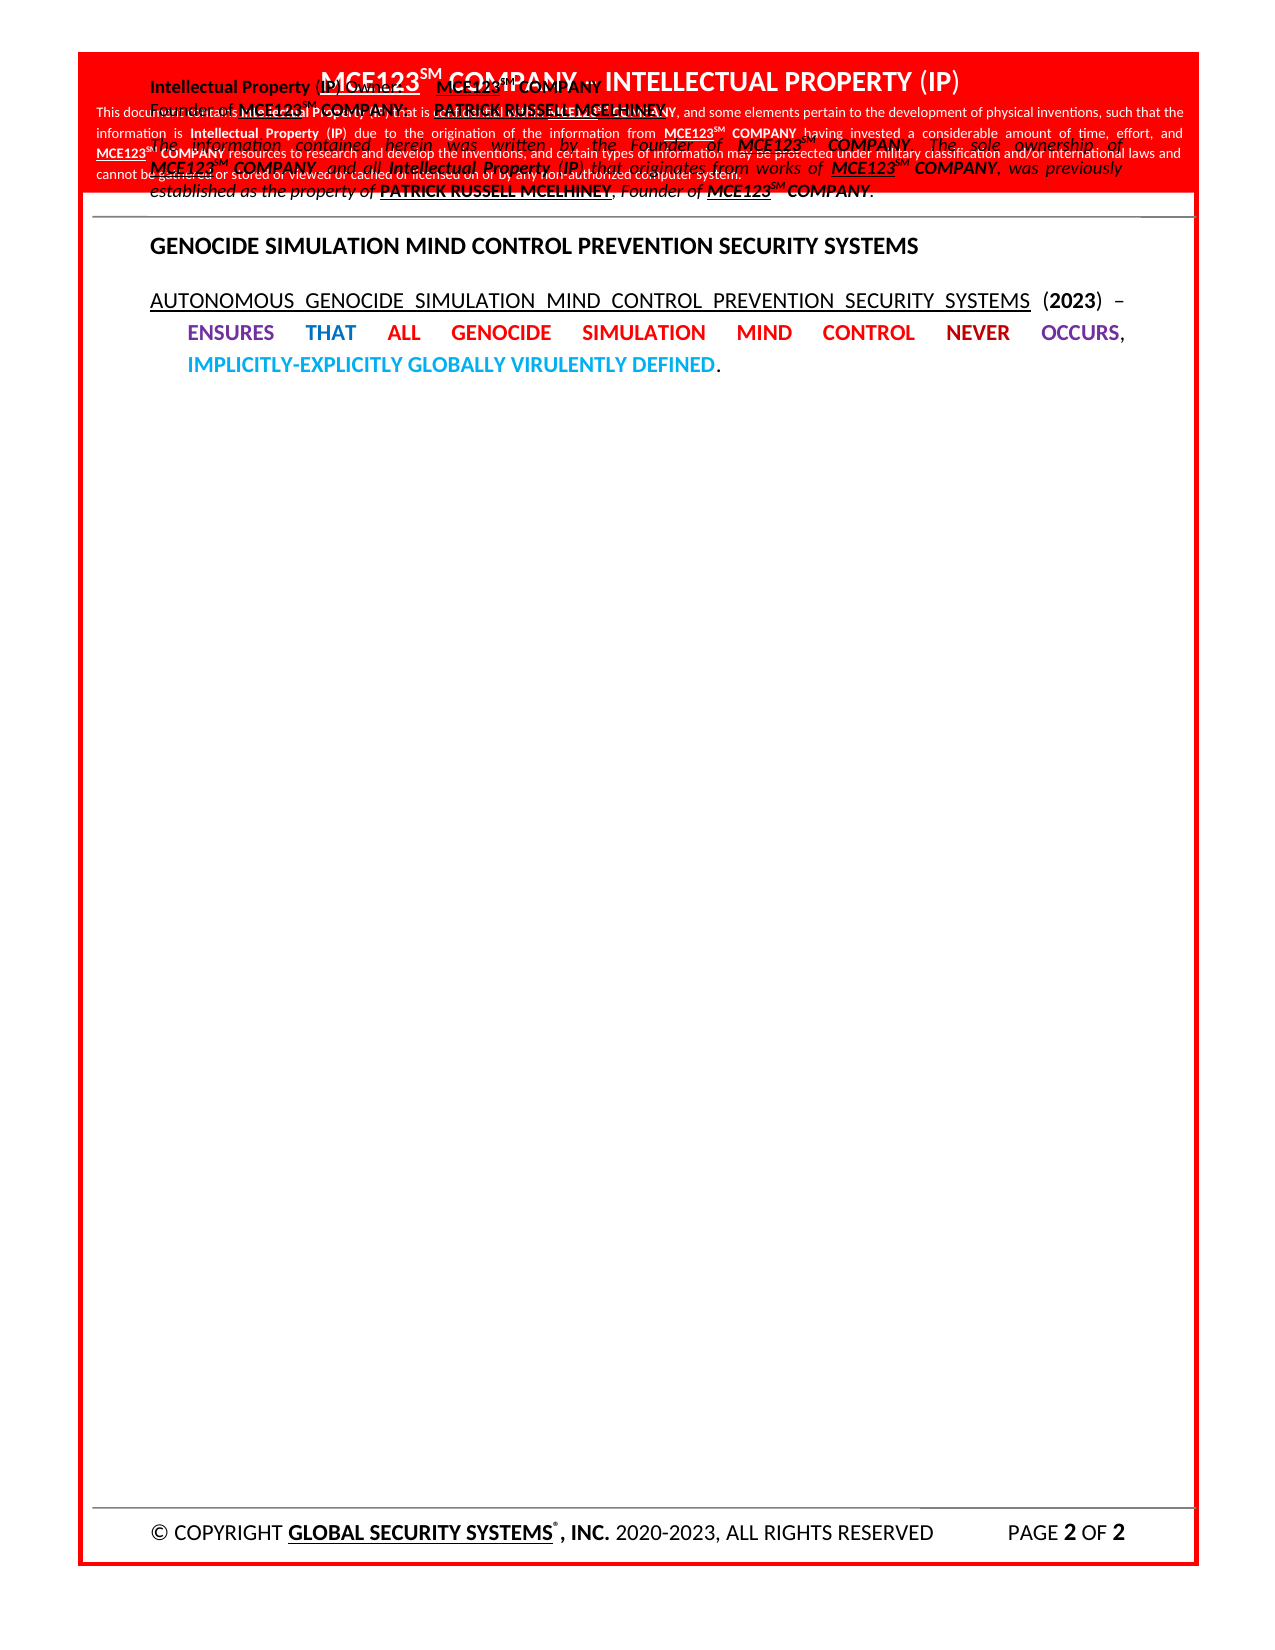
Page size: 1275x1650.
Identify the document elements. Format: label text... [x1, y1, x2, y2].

text AUTONOMOUS GENOCIDE SIMULATION MIND CONTROL PREVENTION SECURITY SYSTEMS (2023) – ENSURES THAT ALL GENOCIDE SIMULATION MIND CONTROL NEVER OCCURS, IMPLICITLY-EXPLICITLY GLOBALLY VIRULENTLY DEFINED. [150, 286, 1125, 378]
text GENOCIDE SIMULATION MIND CONTROL PREVENTION SECURITY SYSTEMS [150, 230, 1125, 261]
